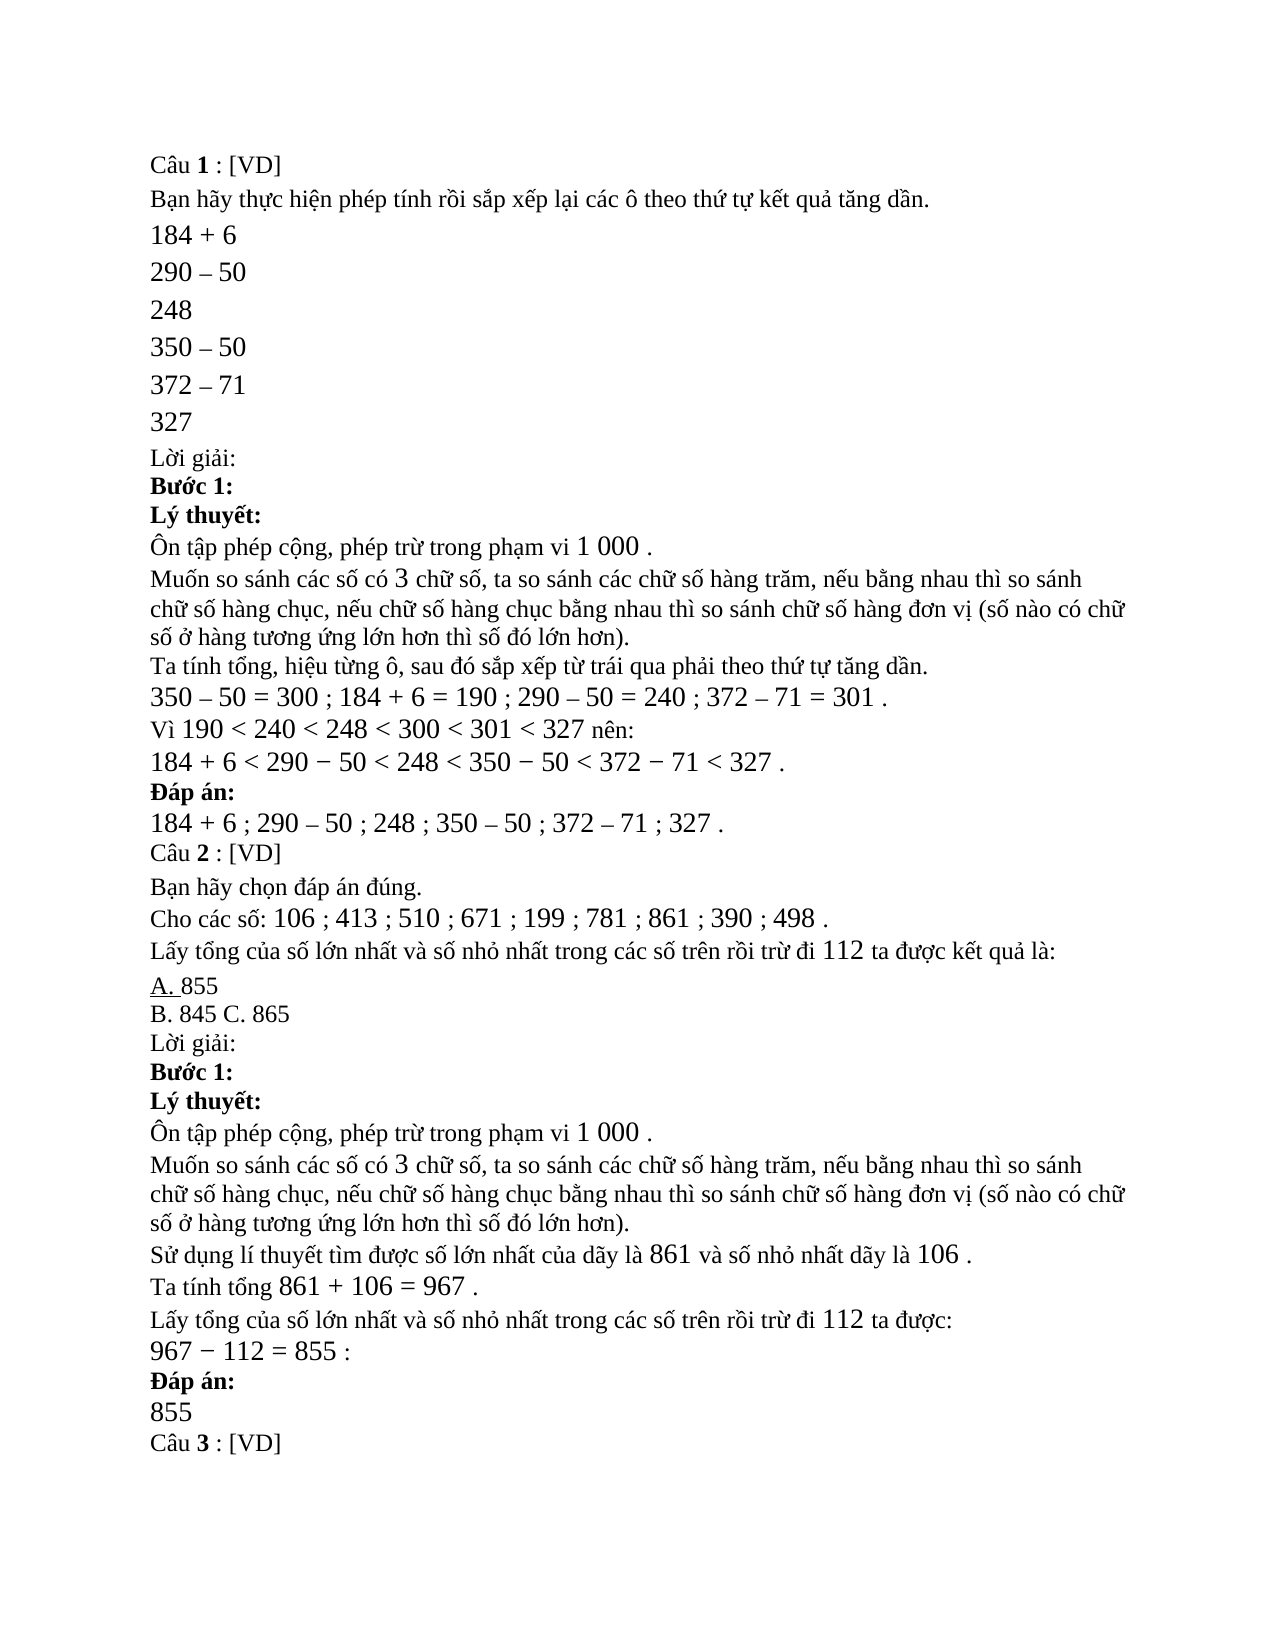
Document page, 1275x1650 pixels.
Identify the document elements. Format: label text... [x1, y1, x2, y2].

text Câu 1 : [VD] [150, 150, 1125, 179]
text Bước 1: [150, 1057, 1125, 1086]
text 350 – 50 [150, 330, 1125, 363]
text Bạn hãy thực hiện phép tính rồi sắp xếp lại các ô theo thứ tự kết quả tăng dần. [150, 184, 1125, 213]
text A. 855 [150, 971, 1125, 999]
text 184 + 6 [150, 218, 1125, 250]
text Câu 3 : [VD] [150, 1428, 1125, 1456]
text 327 [150, 405, 1125, 438]
text Lý thuyết: Ôn tập phép cộng, phép trừ trong phạm vi 1 000 . Muốn so sánh các số có 3 chữ số, ta so sánh các chữ số hàng trăm, nếu bằng nhau thì so sánh chữ số hàng chục, nếu chữ số hàng chục bằng nhau thì so sánh chữ số hàng đơn vị (số nào có chữ số ở hàng tương ứng lớn hơn thì số đó lớn hơn). Ta tính tổng, hiệu từng ô, sau đó sắp xếp từ trái qua phải theo thứ tự tăng dần. 350 – 50 = 300 ; 184 + 6 = 190 ; 290 – 50 = 240 ; 372 – 71 = 301 . Vì 190 < 240 < 248 < 300 < 301 < 327 nên: 184 + 6 < 290 − 50 < 248 < 350 − 50 < 372 − 71 < 327 . Đáp án: 184 + 6 ; 290 – 50 ; 248 ; 350 – 50 ; 372 – 71 ; 327 . [150, 500, 1125, 838]
text 372 – 71 [150, 368, 1125, 400]
text 290 – 50 [150, 255, 1125, 288]
text Câu 2 : [VD] [150, 838, 1125, 867]
text Lý thuyết: Ôn tập phép cộng, phép trừ trong phạm vi 1 000 . Muốn so sánh các số có 3 chữ số, ta so sánh các chữ số hàng trăm, nếu bằng nhau thì so sánh chữ số hàng chục, nếu chữ số hàng chục bằng nhau thì so sánh chữ số hàng đơn vị (số nào có chữ số ở hàng tương ứng lớn hơn thì số đó lớn hơn). Sử dụng lí thuyết tìm được số lớn nhất của dãy là 861 và số nhỏ nhất dãy là 106 . Ta tính tổng 861 + 106 = 967 . Lấy tổng của số lớn nhất và số nhỏ nhất trong các số trên rồi trừ đi 112 ta được: 967 − 112 = 855 : Đáp án: 855 [150, 1086, 1125, 1428]
text Bạn hãy chọn đáp án đúng. Cho các số: 106 ; 413 ; 510 ; 671 ; 199 ; 781 ; 861 ; 390 ; 498 . Lấy tổng của số lớn nhất và số nhỏ nhất trong các số trên rồi trừ đi 112 ta được kết quả là: [150, 872, 1125, 966]
text B. 845 C. 865 [150, 999, 1125, 1028]
text Lời giải: [150, 1028, 1125, 1057]
text Lời giải: [150, 443, 1125, 471]
text 248 [150, 293, 1125, 325]
text Bước 1: [150, 471, 1125, 500]
